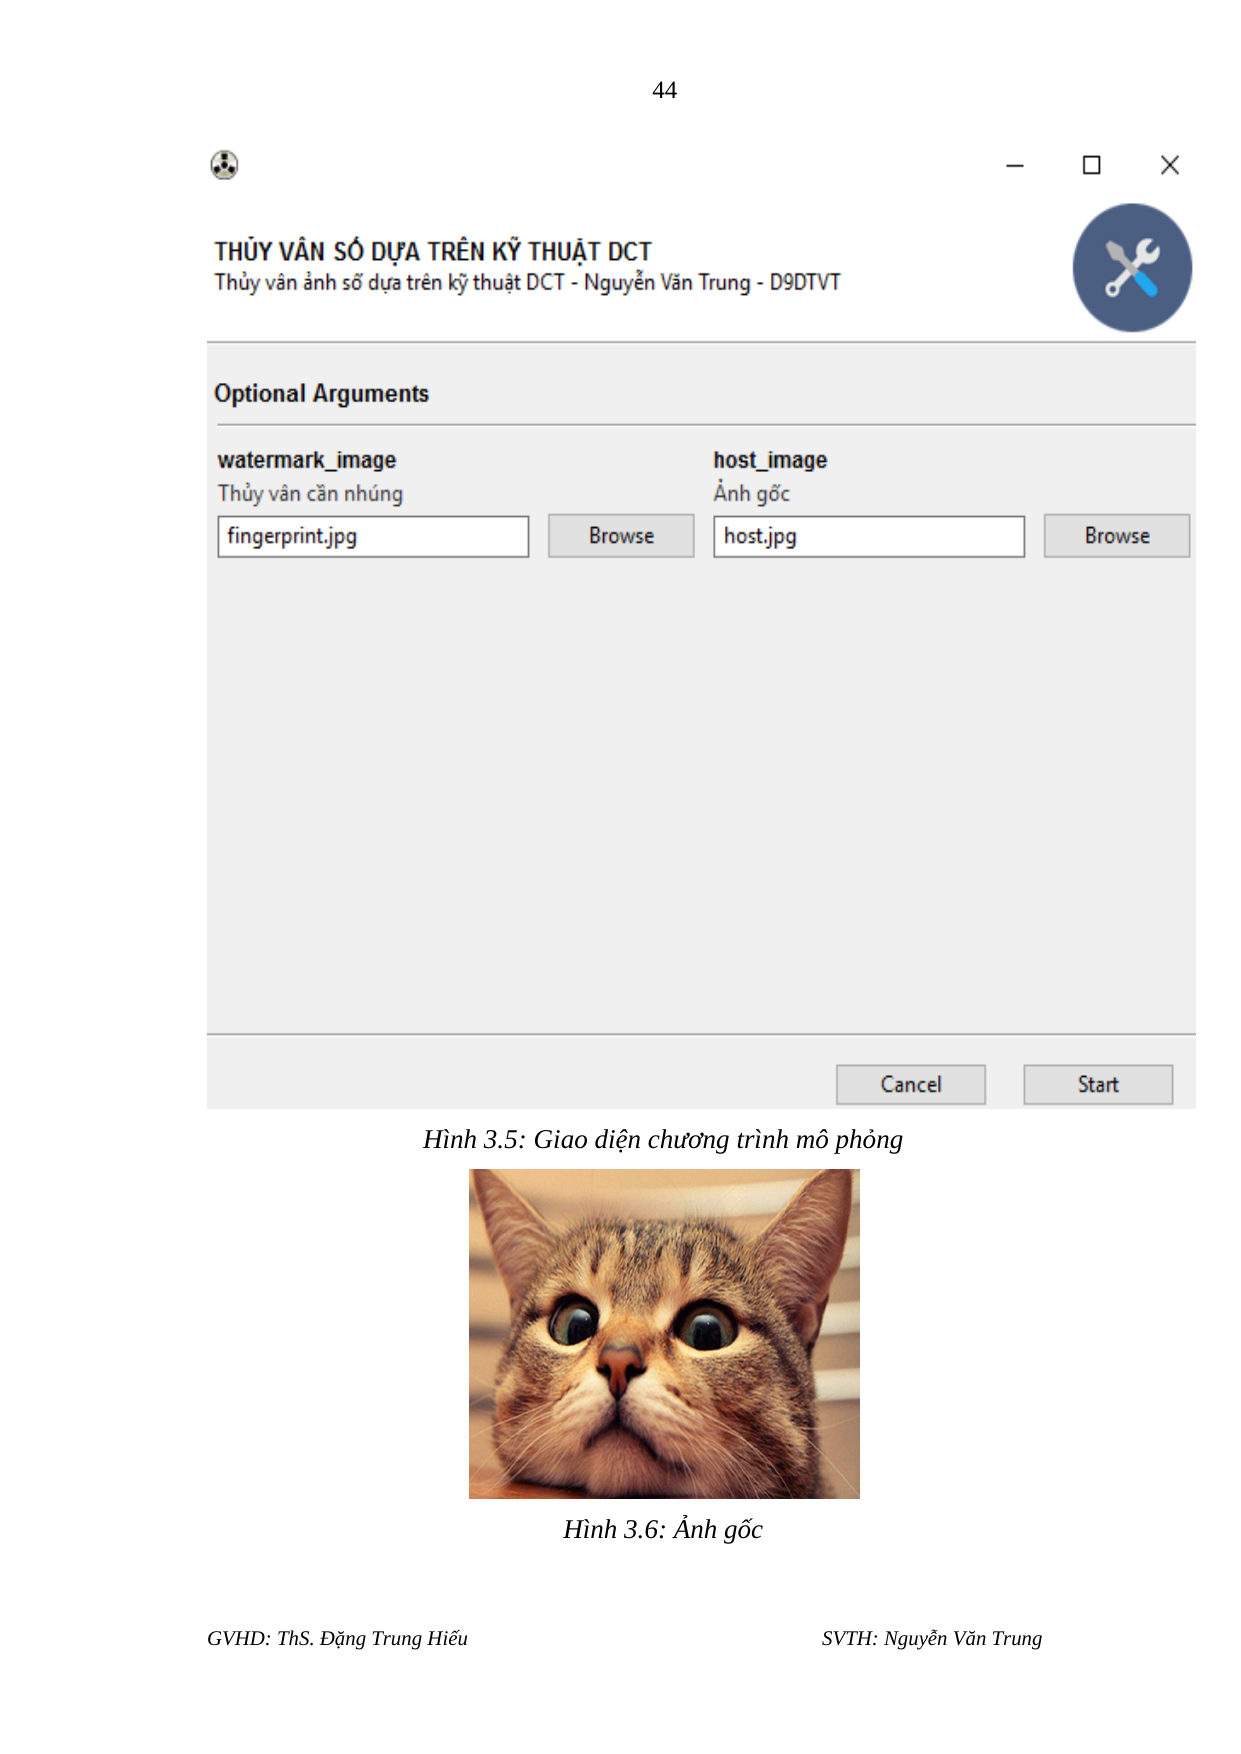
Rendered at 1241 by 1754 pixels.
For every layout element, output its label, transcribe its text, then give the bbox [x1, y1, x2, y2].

text Hình 3.5: Giao diện chương trình mô phỏng [207, 1123, 1122, 1154]
picture [206, 147, 1196, 1109]
picture [469, 1169, 860, 1499]
text Hình 3.6: Ảnh gốc [207, 1513, 1122, 1544]
